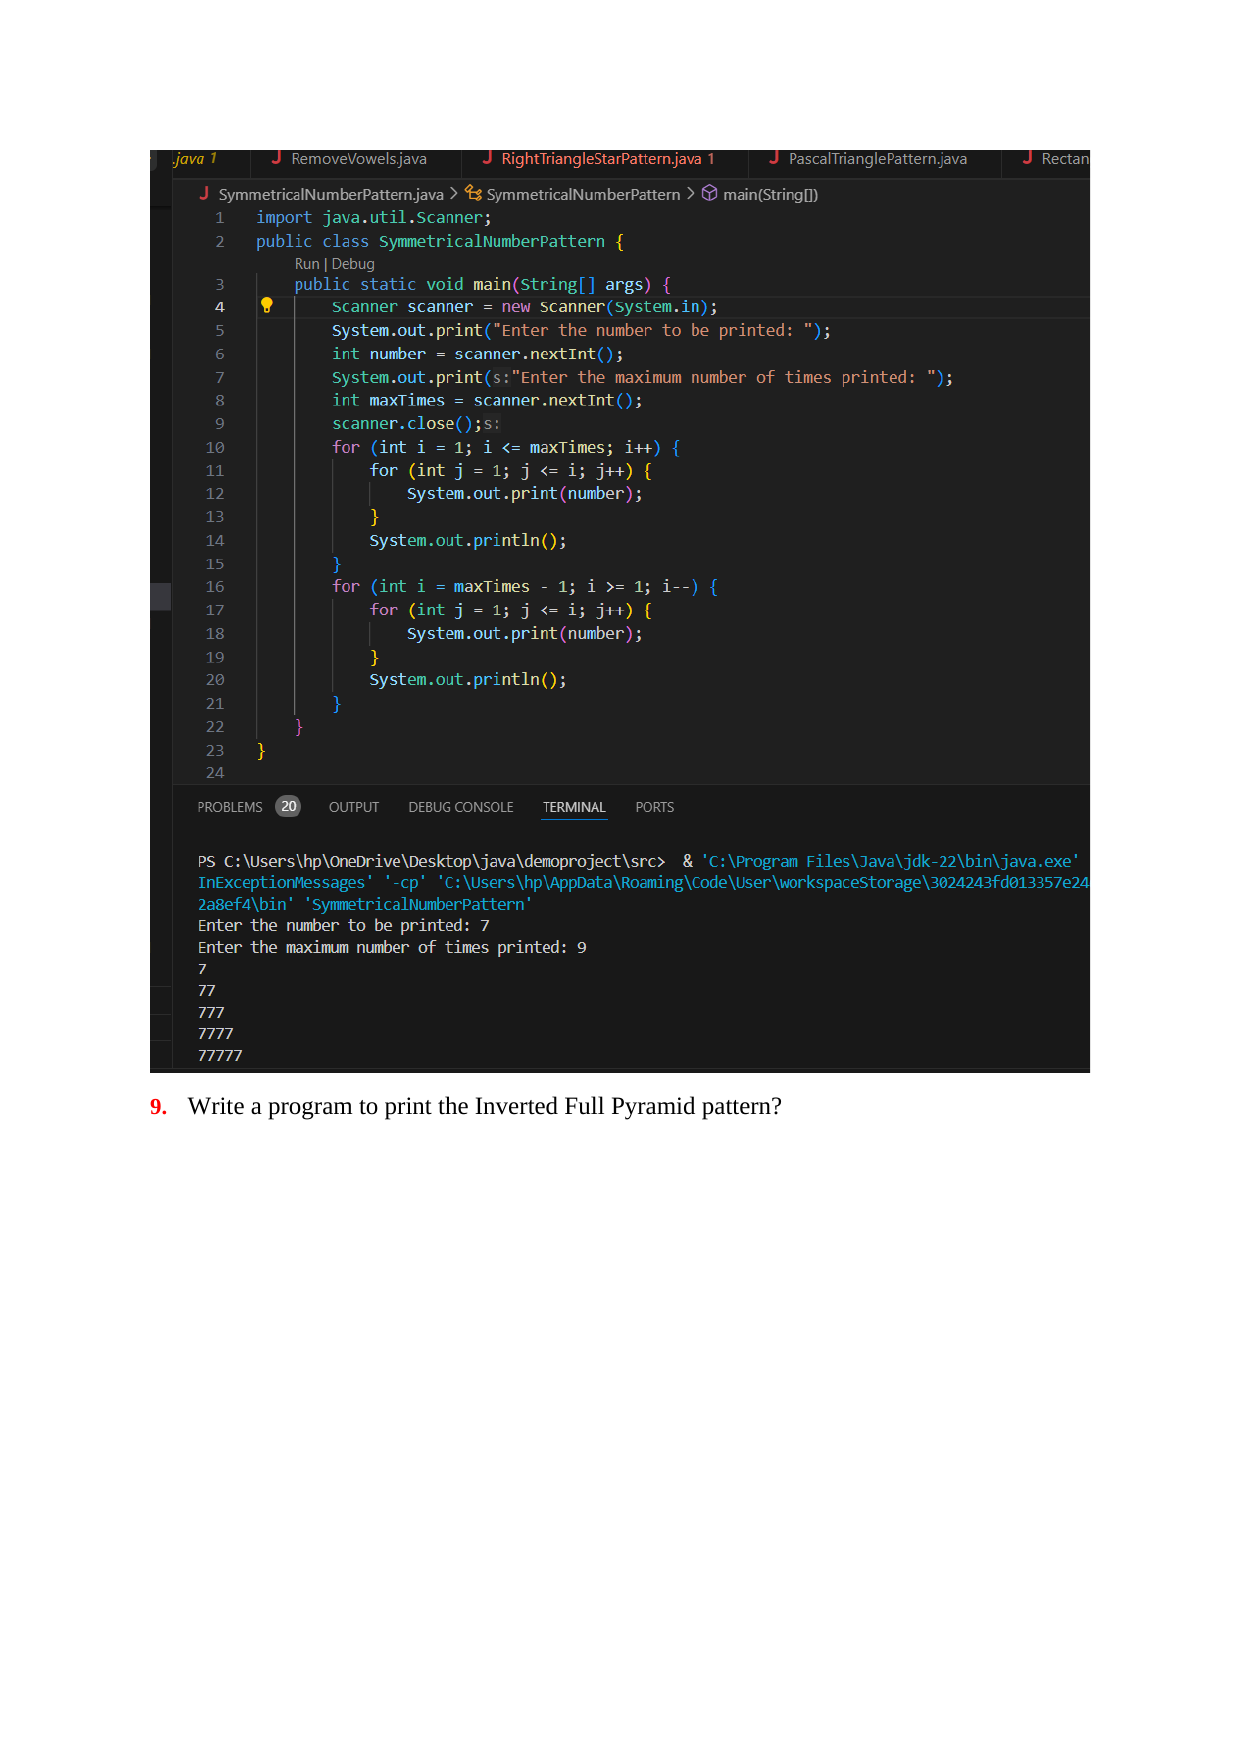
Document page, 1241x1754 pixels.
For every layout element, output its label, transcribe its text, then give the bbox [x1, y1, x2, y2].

picture [150, 150, 1091, 1073]
list Write a program to print the Inverted Full Pyramid pattern? [150, 1091, 1090, 1120]
